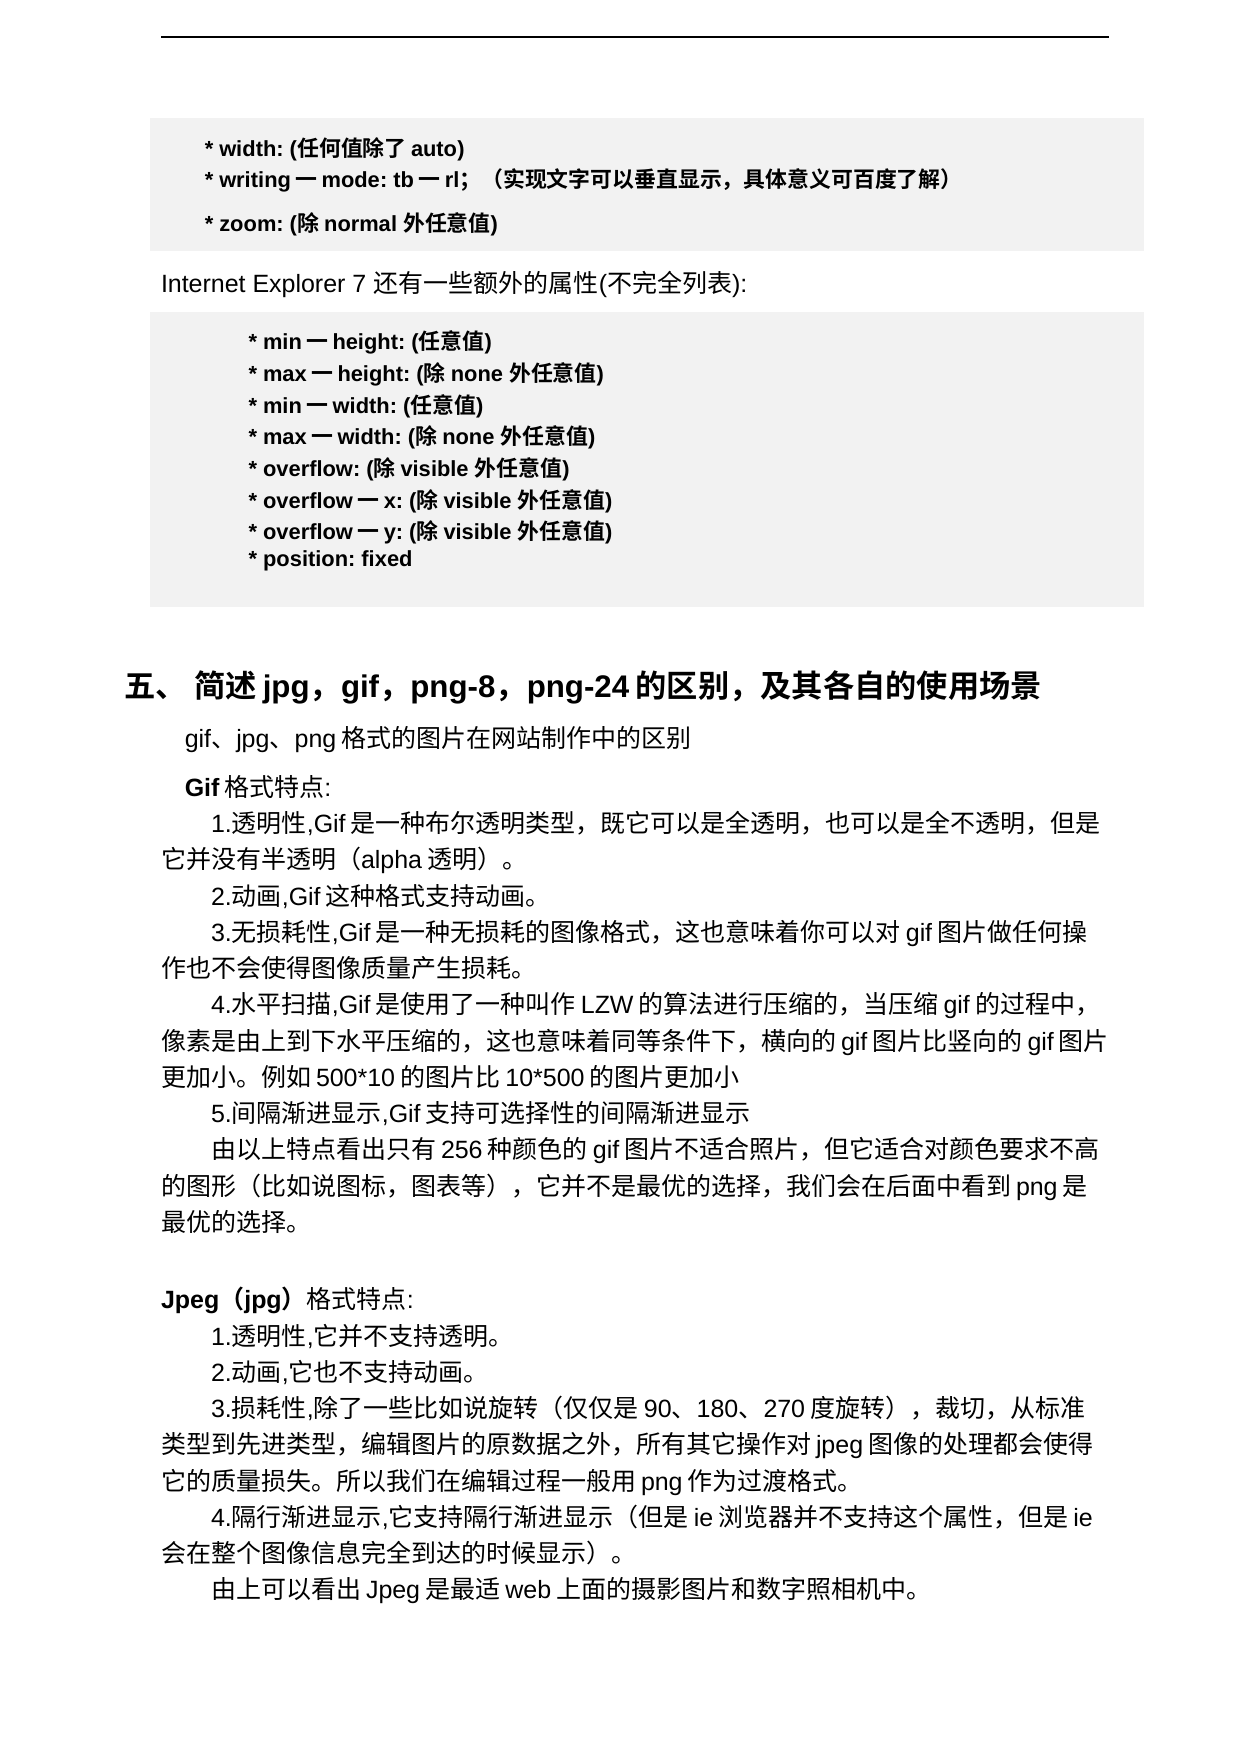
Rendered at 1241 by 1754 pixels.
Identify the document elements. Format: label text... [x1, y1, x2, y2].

text gif、jpg、png格式的图片在网站制作中的区别 [161, 718, 1109, 755]
text Internet Explorer 7 还有一些额外的属性(不完全列表): [161, 263, 1109, 299]
text Gif格式特点: 1.透明性,Gif是一种布尔透明类型，既它可以是全透明，也可以是全不透明，但是它并没有半透明（alpha透明）。 2.动画,Gif这种格式支持动画。 3.无损耗性,Gif是一种无损耗的图像格式，这也意味着你可以对gif图片做任何操作也不会使得图像质量产生损耗。 4.水平扫描,Gif是使用了一种叫作LZW的算法进行压缩的，当压缩gif的过程中，像素是由上到下水平压缩的，这也意味着同等条件下，横向的gif图片比竖向的gif图片更加小。例如500*10的图片比10*500的图片更加小 5.间隔渐进显示,Gif支持可选择性的间隔渐进显示 由以上特点看出只有256种颜色的gif图片不适合照片，但它适合对颜色要求不高的图形（比如说图标，图表等），它并不是最优的选择，我们会在后面中看到png是最优的选择。 [161, 767, 1109, 1238]
table_header * min一height: (任意值) * max一height: (除 none 外任意值) * min一width: (任意值) * max一width: (除 none 外任意值) * overflow: (除 visible 外任意值) * overflow一x: (除 visible 外任意值) * overflow一y: (除 visible 外任意值) * position: fixed [150, 312, 1144, 607]
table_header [150, 118, 1144, 251]
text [161, 1251, 1109, 1606]
text 简述jpg，gif，png-8，png-24的区别，及其各自的使用场景 [112, 661, 1109, 706]
